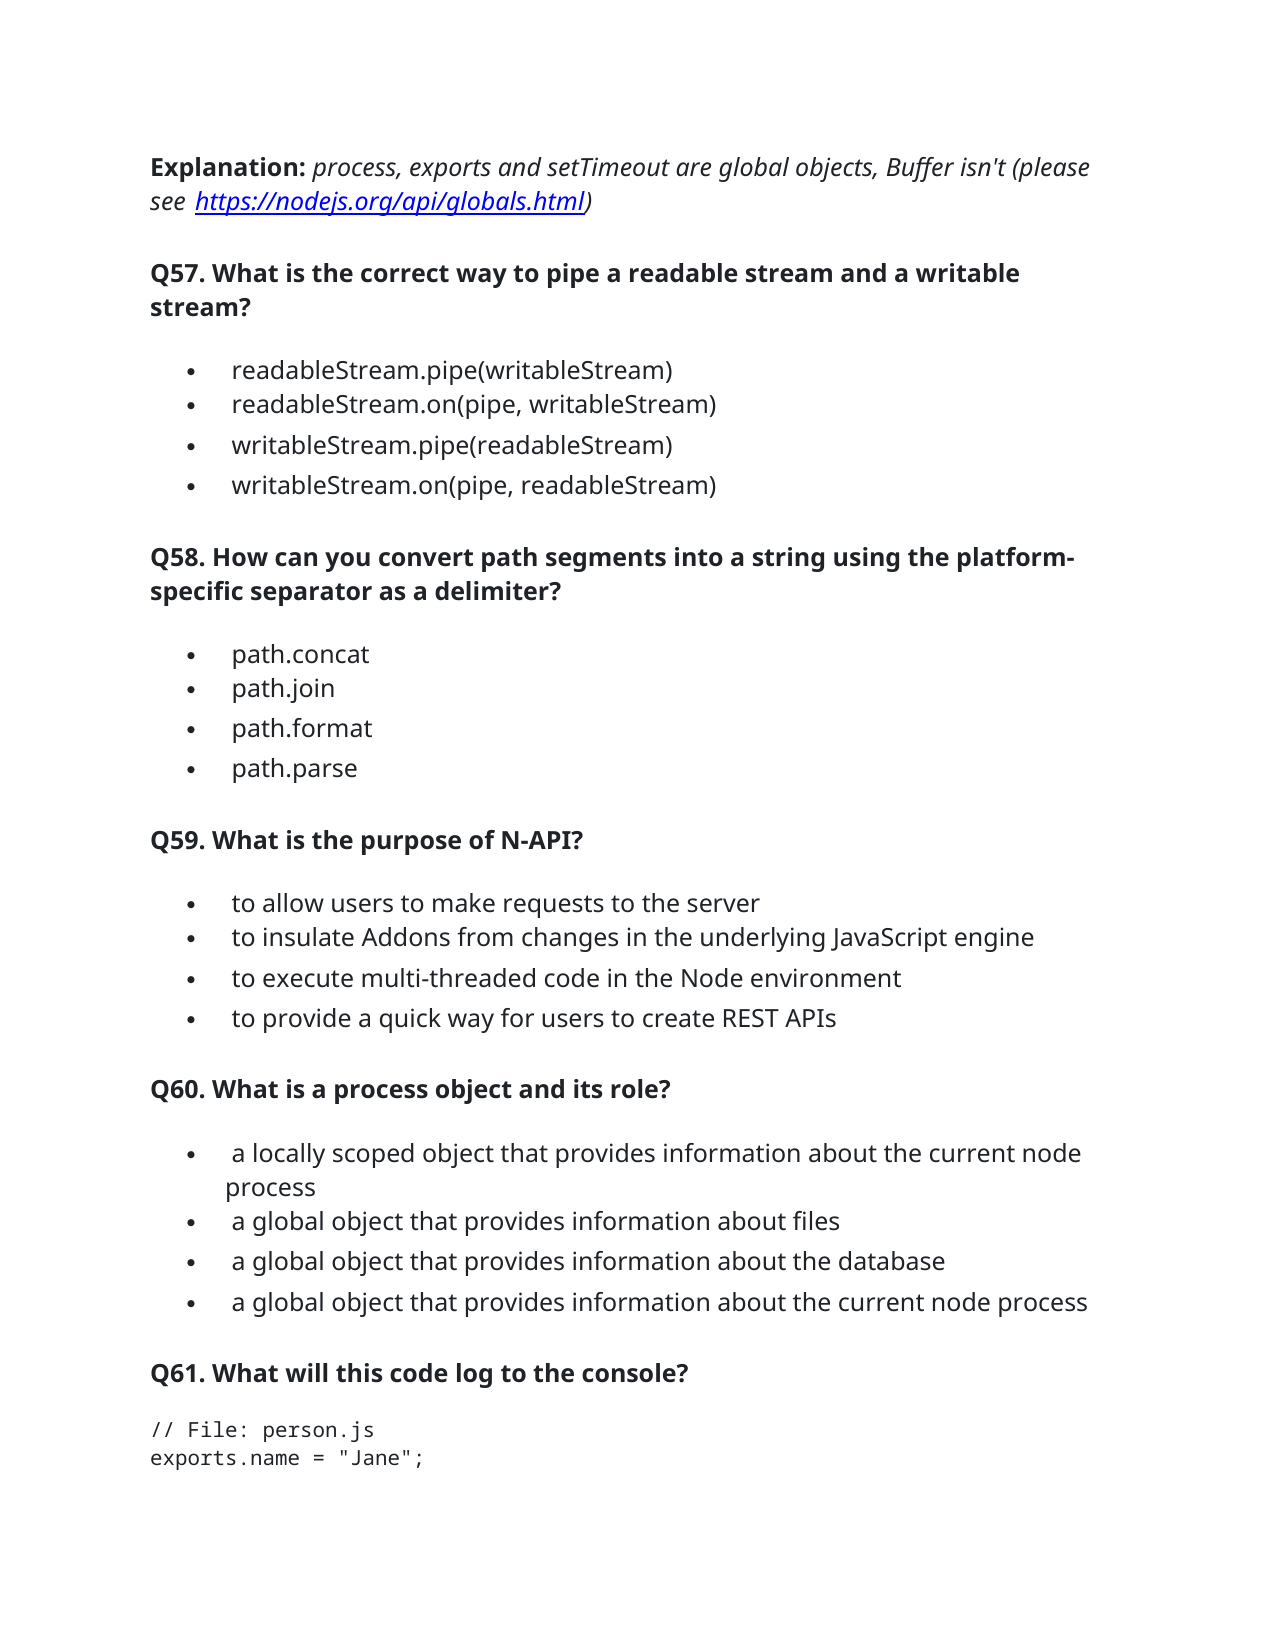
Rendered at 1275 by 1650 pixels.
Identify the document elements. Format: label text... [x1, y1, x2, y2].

list to provide a quick way for users to create REST APIs [187, 1001, 1125, 1035]
text Q60. What is a process object and its role? [150, 1072, 1125, 1106]
text Q59. What is the purpose of N-API? [150, 823, 1125, 857]
list to allow users to make requests to the server [187, 886, 1125, 920]
list path.parse [187, 751, 1125, 785]
list readableStream.on(pipe, writableStream) [187, 387, 1125, 421]
list writableStream.on(pipe, readableStream) [187, 468, 1125, 502]
text // File: person.js [150, 1415, 1125, 1443]
text exports.name = "Jane"; [150, 1443, 1125, 1472]
list readableStream.pipe(writableStream) [187, 353, 1125, 387]
list to execute multi-threaded code in the Node environment [187, 960, 1125, 994]
list path.format [187, 711, 1125, 745]
list path.join [187, 671, 1125, 704]
text Q61. What will this code log to the console? [150, 1356, 1125, 1390]
list writableStream.pipe(readableStream) [187, 427, 1125, 461]
text Explanation: process, exports and setTimeout are global objects, Buffer isn't (please see https://nodejs.org/api/globals.html) [150, 150, 1125, 218]
list to insulate Addons from changes in the underlying JavaScript engine [187, 920, 1125, 954]
list a global object that provides information about the current node process [187, 1284, 1125, 1318]
list a global object that provides information about the database [187, 1244, 1125, 1278]
list path.concat [187, 636, 1125, 671]
text Q57. What is the correct way to pipe a readable stream and a writable stream? [150, 256, 1125, 324]
list a locally scoped object that provides information about the current node process [187, 1135, 1125, 1203]
text Q58. How can you convert path segments into a string using the platform-specific separator as a delimiter? [150, 539, 1125, 607]
list a global object that provides information about files [187, 1203, 1125, 1238]
